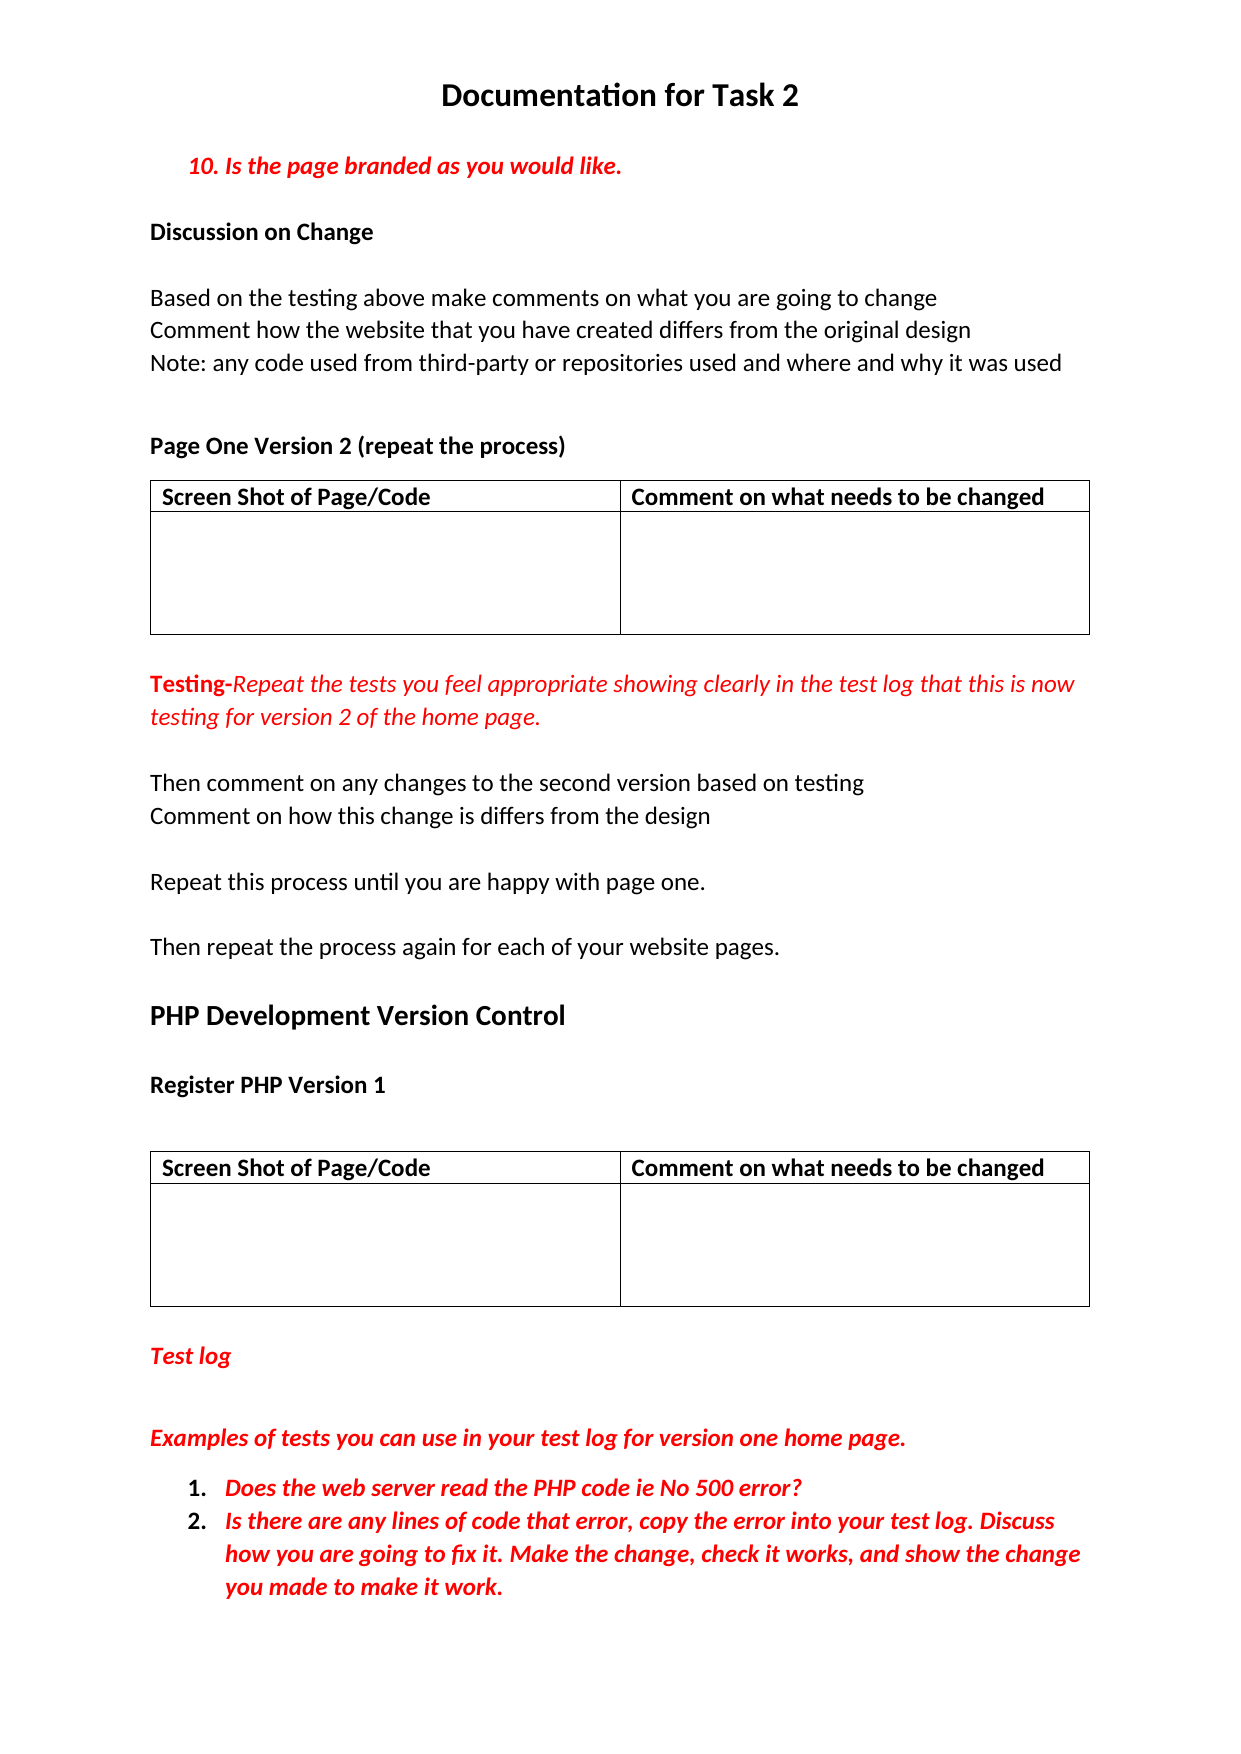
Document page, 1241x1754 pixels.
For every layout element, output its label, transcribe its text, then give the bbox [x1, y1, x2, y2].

table_header Comment on what needs to be changed [621, 481, 1089, 511]
list Comment how the website that you have created differs from the original design [150, 314, 1090, 345]
table_header Comment on what needs to be changed [621, 1152, 1089, 1183]
list Repeat this process until you are happy with page one. [150, 866, 1090, 896]
list Discussion on Change [150, 216, 1090, 246]
list Then repeat the process again for each of your website pages. [150, 932, 1090, 962]
table_header Screen Shot of Page/Code [151, 1152, 620, 1183]
list Then comment on any changes to the second version based on testing [150, 767, 1090, 797]
list Test log [150, 1340, 1090, 1370]
list Comment on how this change is differs from the design [150, 800, 1090, 830]
list Does the web server read the PHP code ie No 500 error? [187, 1472, 1090, 1502]
list Testing-Repeat the tests you feel appropriate showing clearly in the test log that this is now testing for version 2 of the home page. [150, 668, 1090, 732]
list Is there are any lines of code that error, copy the error into your test log. Discuss how you are going to fix it. Make the change, check it works, and show the change you made to make it work. [187, 1505, 1090, 1601]
text Examples of tests you can use in your test log for version one home page. [150, 1422, 1090, 1453]
table_cell [151, 512, 620, 634]
table_cell [621, 512, 1089, 634]
table_cell [621, 1184, 1089, 1306]
list Register PHP Version 1 [150, 1069, 1090, 1099]
list PHP Development Version Control [150, 997, 1090, 1033]
list Based on the testing above make comments on what you are going to change [150, 282, 1090, 312]
table_header Screen Shot of Page/Code [151, 481, 620, 511]
table_cell [151, 1184, 620, 1306]
list Note: any code used from third-party or repositories used and where and why it was used [150, 347, 1090, 378]
list Is the page branded as you would like. [187, 150, 1090, 181]
text Page One Version 2 (repeat the process) [150, 430, 1090, 461]
